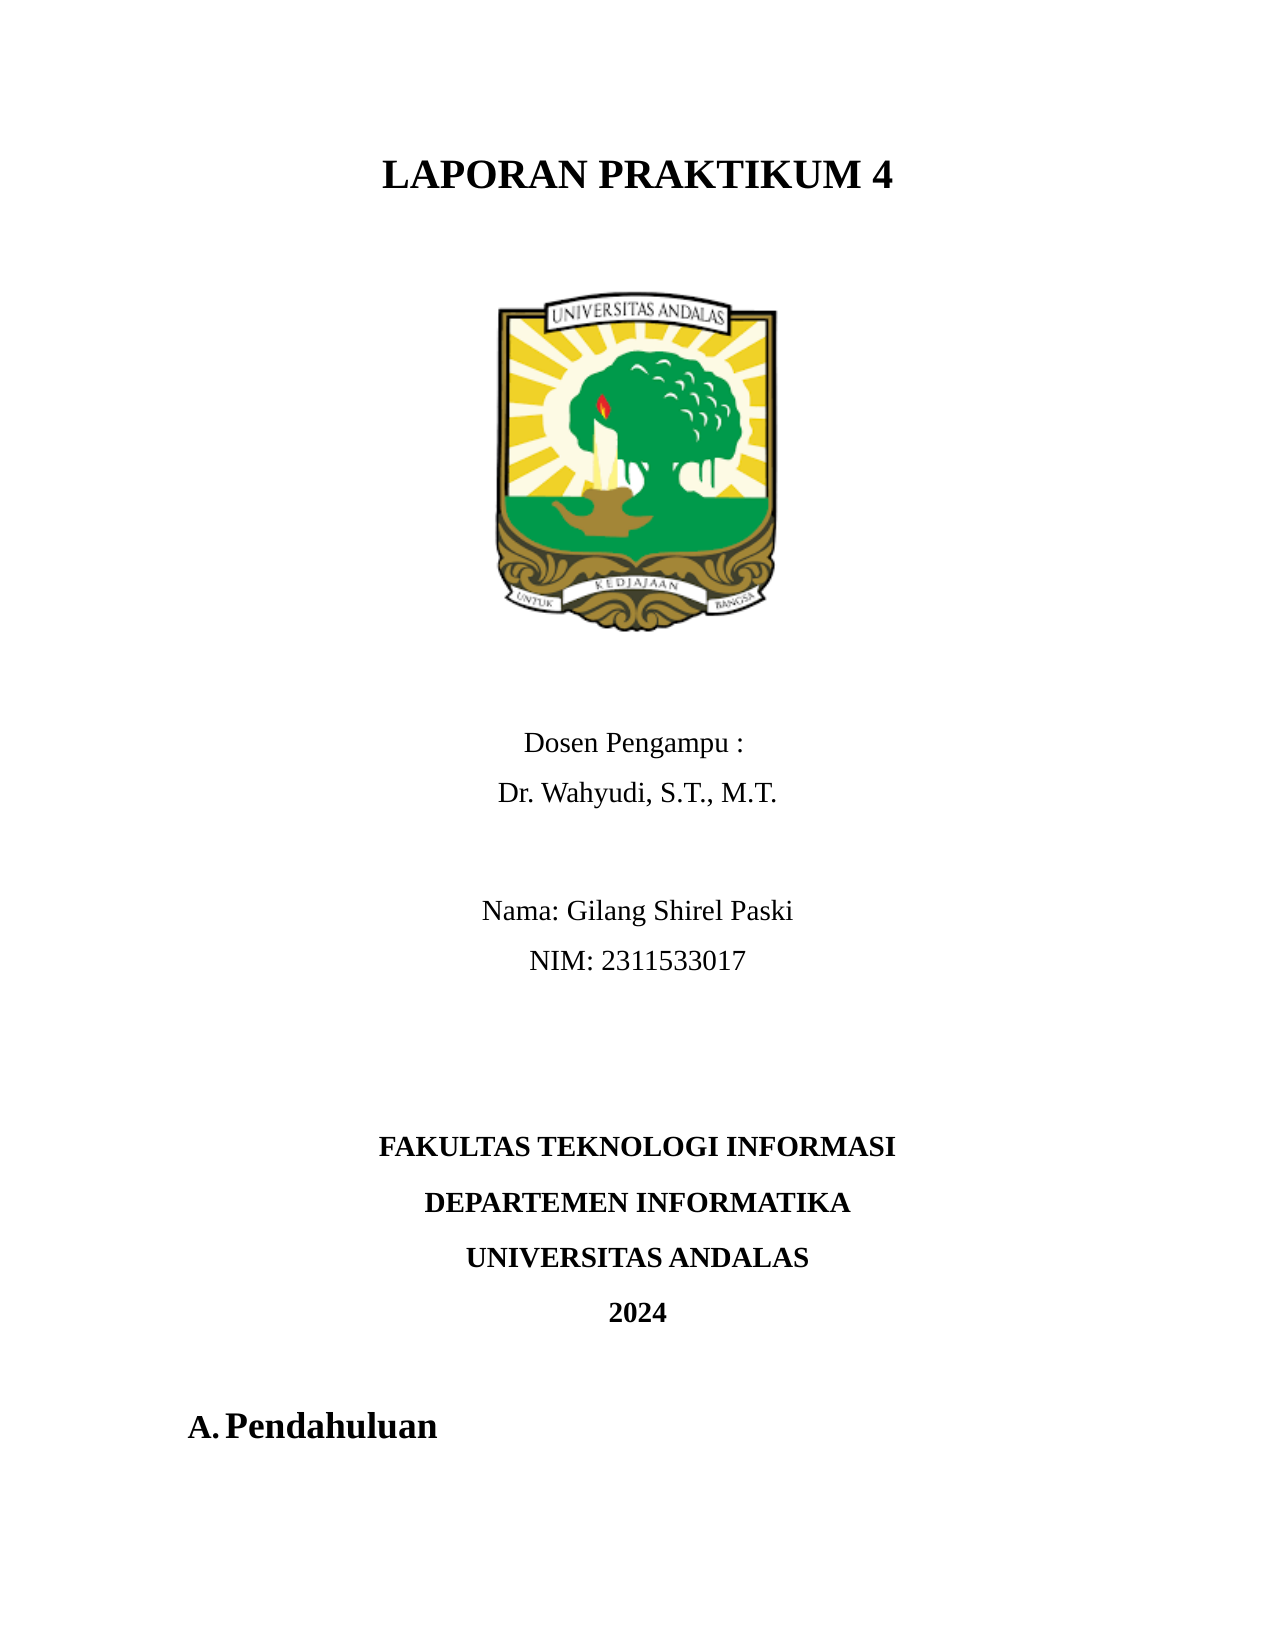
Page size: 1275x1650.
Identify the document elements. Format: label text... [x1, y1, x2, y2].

text UNIVERSITAS ANDALAS [150, 1240, 1125, 1273]
picture [461, 286, 814, 638]
text Dosen Pengampu : Dr. Wahyudi, S.T., M.T. [150, 725, 1125, 809]
text DEPARTEMEN INFORMATIKA [150, 1185, 1125, 1218]
text 2024 [150, 1295, 1125, 1329]
text LAPORAN PRAKTIKUM 4 [150, 150, 1125, 198]
text FAKULTAS TEKNOLOGI INFORMASI [150, 1129, 1125, 1163]
text Nama: Gilang Shirel Paski NIM: 2311533017 [150, 842, 1125, 977]
list Pendahuluan [187, 1403, 1125, 1477]
